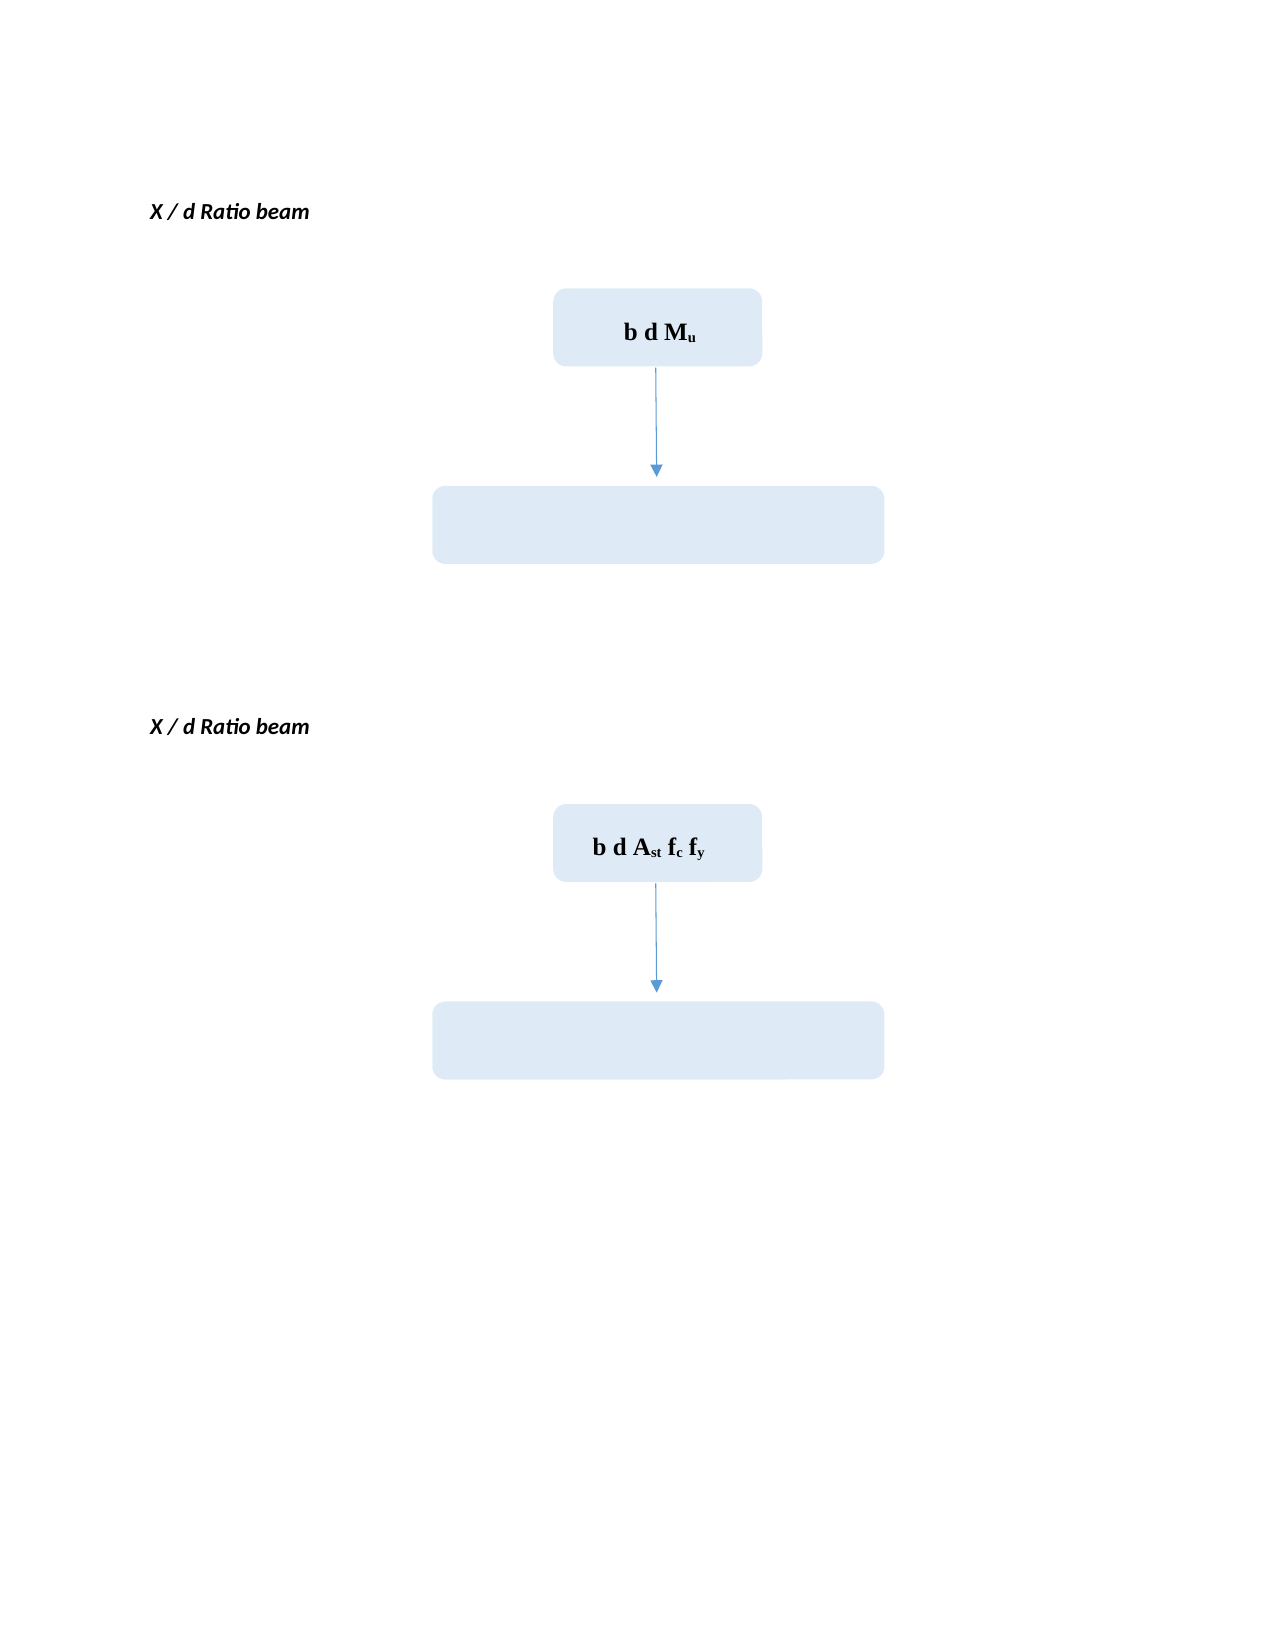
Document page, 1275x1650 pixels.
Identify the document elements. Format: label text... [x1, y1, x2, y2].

text X / d Ratio beam [150, 712, 1125, 741]
text X / d Ratio beam [150, 197, 1125, 225]
